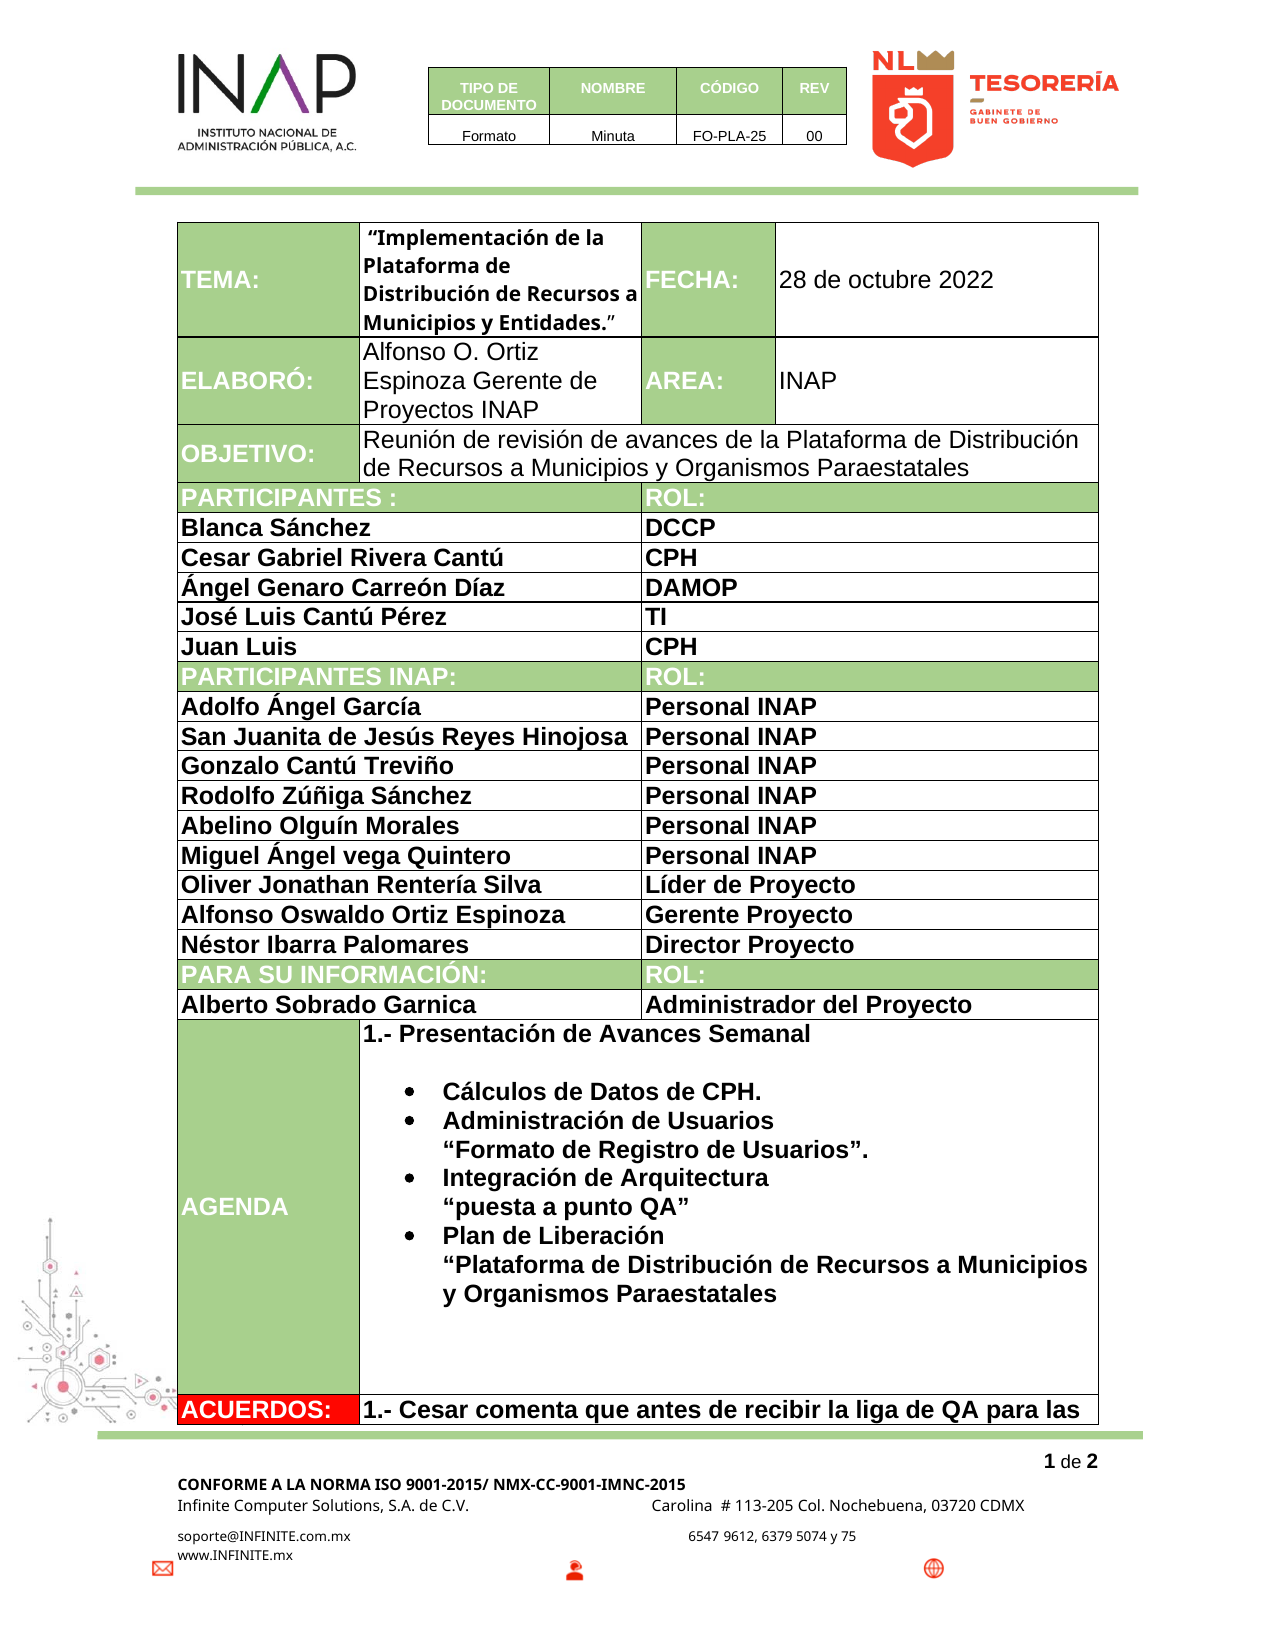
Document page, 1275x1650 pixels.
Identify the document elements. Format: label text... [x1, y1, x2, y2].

picture [865, 48, 1172, 170]
picture [561, 1557, 587, 1583]
table_cell Administrador del Proyecto [642, 990, 1098, 1018]
table_cell Miguel Ángel vega Quintero [178, 841, 641, 869]
table_cell Oliver Jonathan Rentería Silva [178, 871, 641, 899]
table_cell José Luis Cantú Pérez [178, 603, 641, 631]
table_cell Personal INAP [642, 722, 1098, 750]
table_header FECHA: [642, 223, 775, 336]
table_cell Personal INAP [642, 751, 1098, 780]
picture [921, 1555, 947, 1581]
table_cell TI [642, 603, 1098, 631]
table_cell INAP [776, 338, 1098, 424]
table_cell DAMOP [642, 573, 1098, 601]
table_cell ROL: [642, 960, 1098, 989]
table_cell OBJETIVO: [178, 425, 359, 482]
table_cell Alfonso Oswaldo Ortiz Espinoza [178, 900, 641, 929]
table_header “Implementación de la Plataforma de Distribución de Recursos a Municipios y Entidades.” [360, 223, 641, 336]
table_cell CPH [642, 632, 1098, 661]
table_cell Cesar Gabriel Rivera Cantú [178, 543, 641, 572]
table_cell Juan Luis [178, 632, 641, 661]
table_cell ROL: [642, 483, 1098, 512]
table_cell Reunión de revisión de avances de la Plataforma de Distribución de Recursos a Municipios y Organismos Paraestatales [360, 425, 1098, 482]
picture [149, 1555, 174, 1581]
picture [12, 1212, 243, 1426]
table_cell ELABORÓ: [178, 338, 359, 424]
table_cell Abelino Olguín Morales [178, 811, 641, 840]
table_cell ACUERDOS: [178, 1395, 359, 1424]
table_cell Personal INAP [642, 781, 1098, 810]
table_cell PARA SU INFORMACIÓN: [178, 960, 641, 989]
table_cell ROL: [642, 662, 1098, 691]
picture [142, 37, 392, 170]
table_cell San Juanita de Jesús Reyes Hinojosa [178, 722, 641, 750]
table_cell Líder de Proyecto [642, 871, 1098, 899]
table_cell PARTICIPANTES INAP: [178, 662, 641, 691]
table_cell CPH [642, 543, 1098, 572]
table_cell PARTICIPANTES : [178, 483, 641, 512]
table_cell Rodolfo Zúñiga Sánchez [178, 781, 641, 810]
table_cell Personal INAP [642, 841, 1098, 869]
table_cell Néstor Ibarra Palomares [178, 930, 641, 959]
table_cell Blanca Sánchez [178, 513, 641, 542]
table_header TEMA: [178, 223, 359, 336]
table_cell 1.- Presentación de Avances Semanal Cálculos de Datos de CPH. Administración de Usuarios “Formato de Registro de Usuarios”. Integración de Arquitectura “puesta a punto QA” Plan de Liberación “Plataforma de Distribución de Recursos a Municipios y Organismos Paraestatales [360, 1020, 1098, 1394]
table_cell Alberto Sobrado Garnica [178, 990, 641, 1018]
table_cell Director Proyecto [642, 930, 1098, 959]
table_cell Ángel Genaro Carreón Díaz [178, 573, 641, 601]
table_cell AREA: [642, 338, 775, 424]
table_header 28 de octubre 2022 [776, 223, 1098, 336]
table_cell Personal INAP [642, 692, 1098, 721]
table_cell Adolfo Ángel García [178, 692, 641, 721]
table_cell DCCP [642, 513, 1098, 542]
table_cell Gerente Proyecto [642, 900, 1098, 929]
table_cell Alfonso O. Ortiz Espinoza Gerente de Proyectos INAP [360, 338, 641, 424]
table_cell AGENDA [178, 1020, 359, 1394]
table_cell Personal INAP [642, 811, 1098, 840]
table_cell Gonzalo Cantú Treviño [178, 751, 641, 780]
